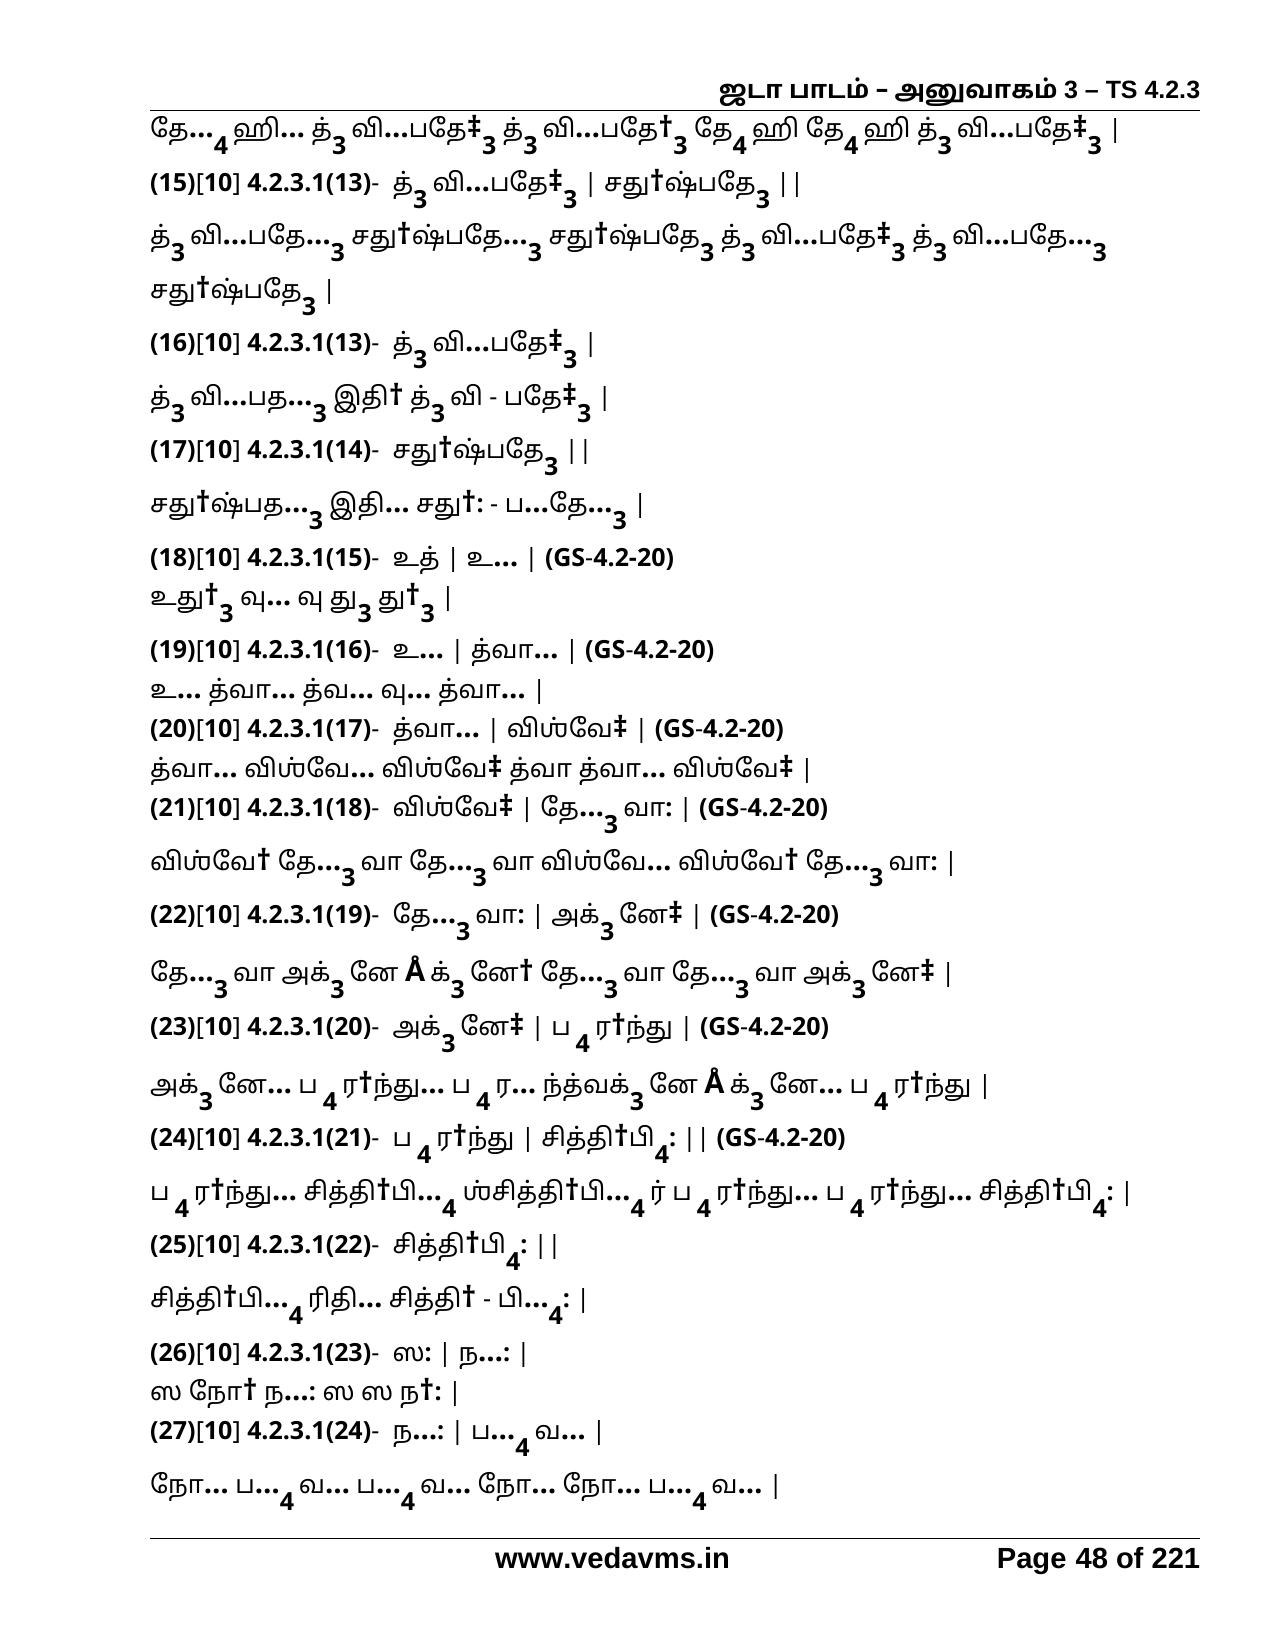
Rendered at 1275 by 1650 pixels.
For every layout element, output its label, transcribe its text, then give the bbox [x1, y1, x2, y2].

text அக்3னே… ப4ர†ந்து… ப4ர… ந்த்வக்3னே Åக்3னே… ப4ர†ந்து | [150, 1062, 1200, 1117]
text (23)[10] 4.2.3.1(20)- அக்3னே‡ | ப4ர†ந்து | (GS-4.2-20) [150, 1008, 1200, 1059]
text ஸ நோ† ந…: ஸ ஸ ந†: | [150, 1373, 1200, 1411]
text (19)[10] 4.2.3.1(16)- உ… | த்வா… | (GS-4.2-20) [150, 632, 1200, 669]
text சித்தி†பி…4ரிதி… சித்தி† - பி…4: | [150, 1281, 1200, 1332]
text (15)[10] 4.2.3.1(13)- த்3வி…பதே‡3 | சது†ஷ்பதே3 || [150, 164, 1200, 215]
text சது†ஷ்பத…3 இதி… சது†: - ப…தே…3 | [150, 486, 1200, 537]
text (17)[10] 4.2.3.1(14)- சது†ஷ்பதே3 || [150, 432, 1200, 483]
text ப4ர†ந்து… சித்தி†பி…4 ஶ்சித்தி†பி…4ர் ப4ர†ந்து… ப4ர†ந்து… சித்தி†பி4: | [150, 1173, 1200, 1224]
text விஶ்வே† தே…3வா தே…3வா விஶ்வே… விஶ்வே† தே…3வா: | [150, 843, 1200, 894]
text (21)[10] 4.2.3.1(18)- விஶ்வே‡ | தே…3வா: | (GS-4.2-20) [150, 789, 1200, 841]
text (27)[10] 4.2.3.1(24)- ந…: | ப…4வ… | [150, 1413, 1200, 1464]
text (25)[10] 4.2.3.1(22)- சித்தி†பி4: || [150, 1227, 1200, 1278]
text தே…4ஹி… த்3வி…பதே‡3 த்3வி…பதே†3 தே4ஹி தே4ஹி த்3வி…பதே‡3 | [150, 111, 1200, 162]
text (26)[10] 4.2.3.1(23)- ஸ: | ந…: | [150, 1334, 1200, 1372]
text (24)[10] 4.2.3.1(21)- ப4ர†ந்து | சித்தி†பி4: || (GS-4.2-20) [150, 1120, 1200, 1171]
text (22)[10] 4.2.3.1(19)- தே…3வா: | அக்3னே‡ | (GS-4.2-20) [150, 897, 1200, 948]
text நோ… ப…4வ… ப…4வ… நோ… நோ… ப…4வ… | [150, 1466, 1200, 1517]
text (20)[10] 4.2.3.1(17)- த்வா… | விஶ்வே‡ | (GS-4.2-20) [150, 711, 1200, 748]
text (16)[10] 4.2.3.1(13)- த்3வி…பதே‡3 | [150, 325, 1200, 376]
text உ… த்வா… த்வ… வு… த்வா… | [150, 671, 1200, 709]
text தே…3வா அக்3னே Åக்3னே† தே…3வா தே…3வா அக்3னே‡ | [150, 950, 1200, 1006]
text (18)[10] 4.2.3.1(15)- உத் | உ… | (GS-4.2-20) [150, 539, 1200, 577]
text த்3வி…பதே…3 சது†ஷ்பதே…3 சது†ஷ்பதே3 த்3வி…பதே‡3 த்3வி…பதே…3 சது†ஷ்பதே3 | [150, 218, 1200, 322]
text உது†3 வு… வு து3 து†3 | [150, 578, 1200, 629]
text த்வா… விஶ்வே… விஶ்வே‡ த்வா த்வா… விஶ்வே‡ | [150, 750, 1200, 788]
text த்3வி…பத…3 இதி† த்3வி - பதே‡3 | [150, 378, 1200, 429]
